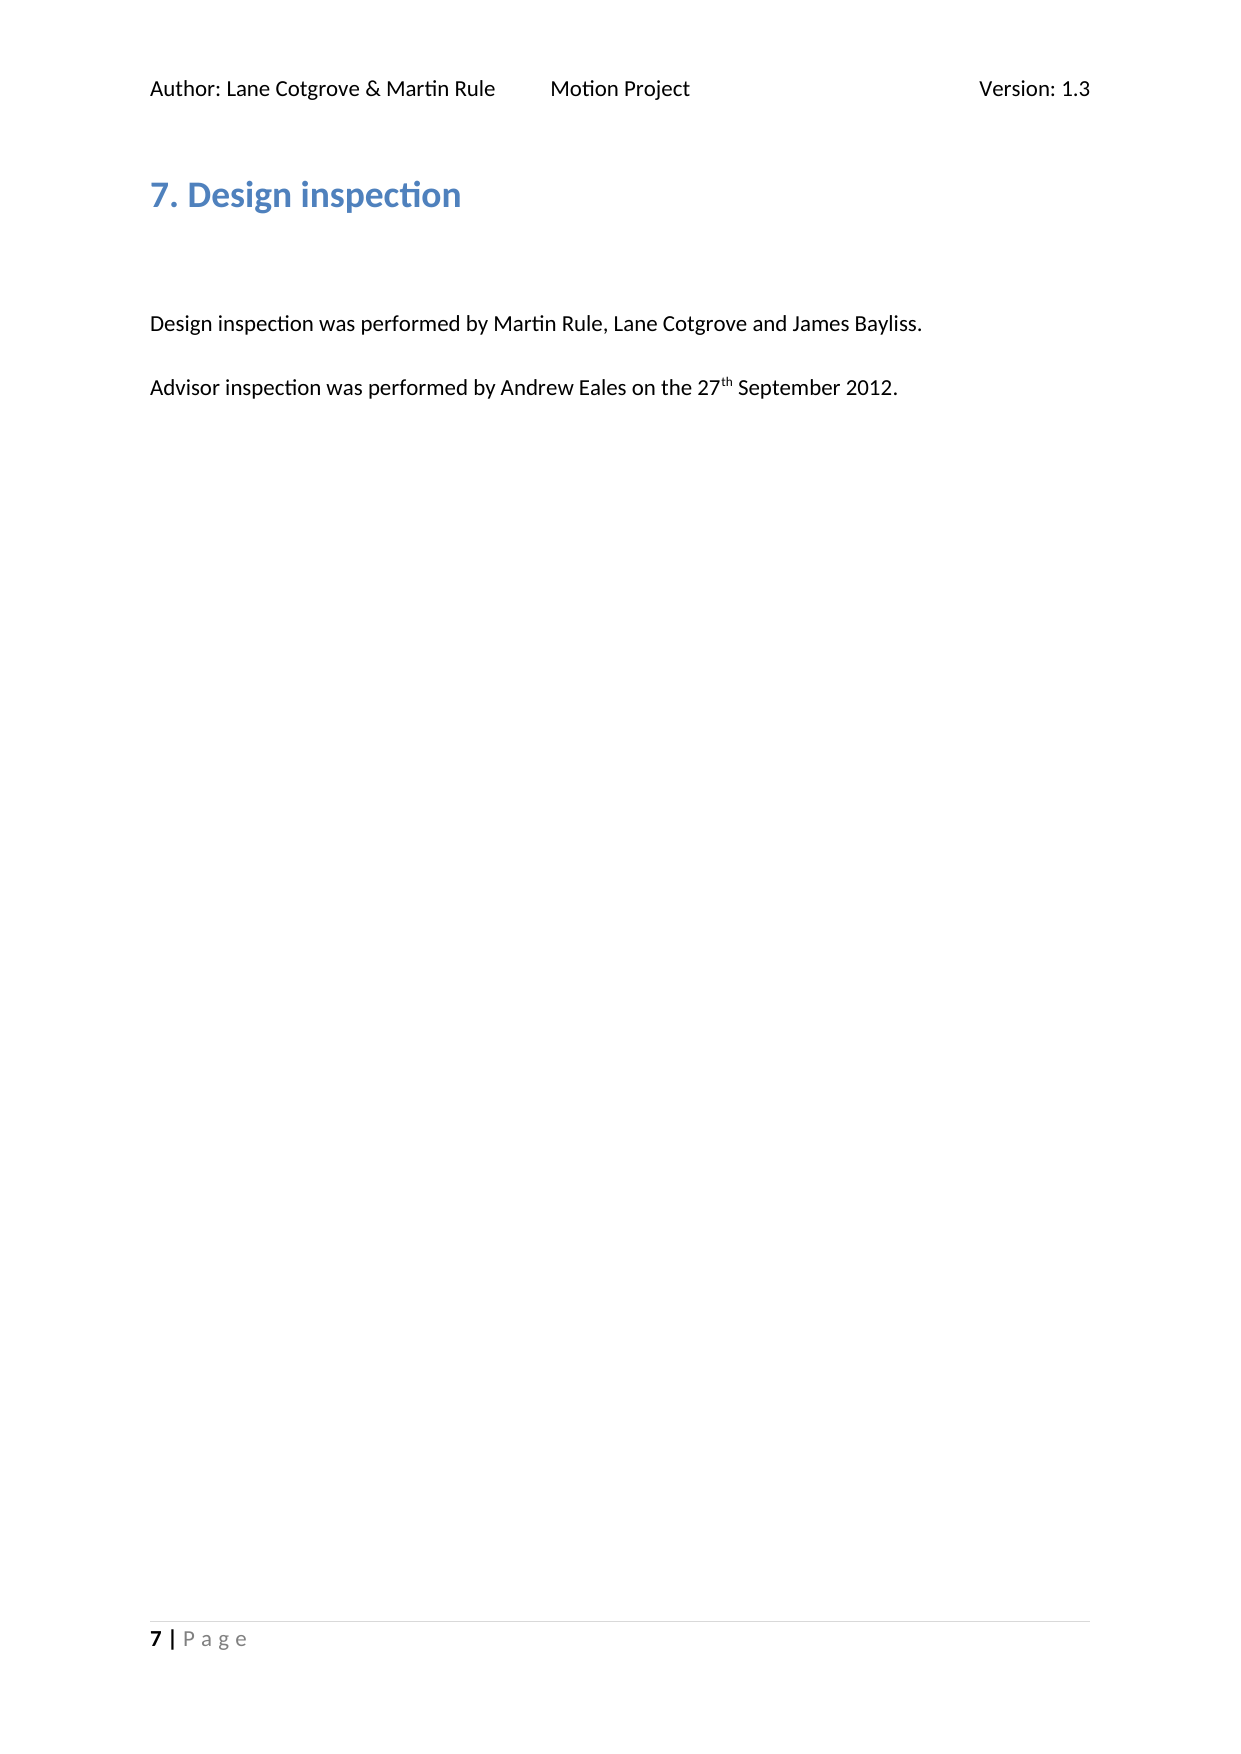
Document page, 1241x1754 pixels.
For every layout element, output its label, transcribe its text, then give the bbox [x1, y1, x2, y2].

text Design inspection was performed by Martin Rule, Lane Cotgrove and James Bayliss. Advisor inspection was performed by Andrew Eales on the 27th September 2012. [150, 277, 1090, 401]
subtitle 7. Design inspection [150, 171, 1090, 217]
